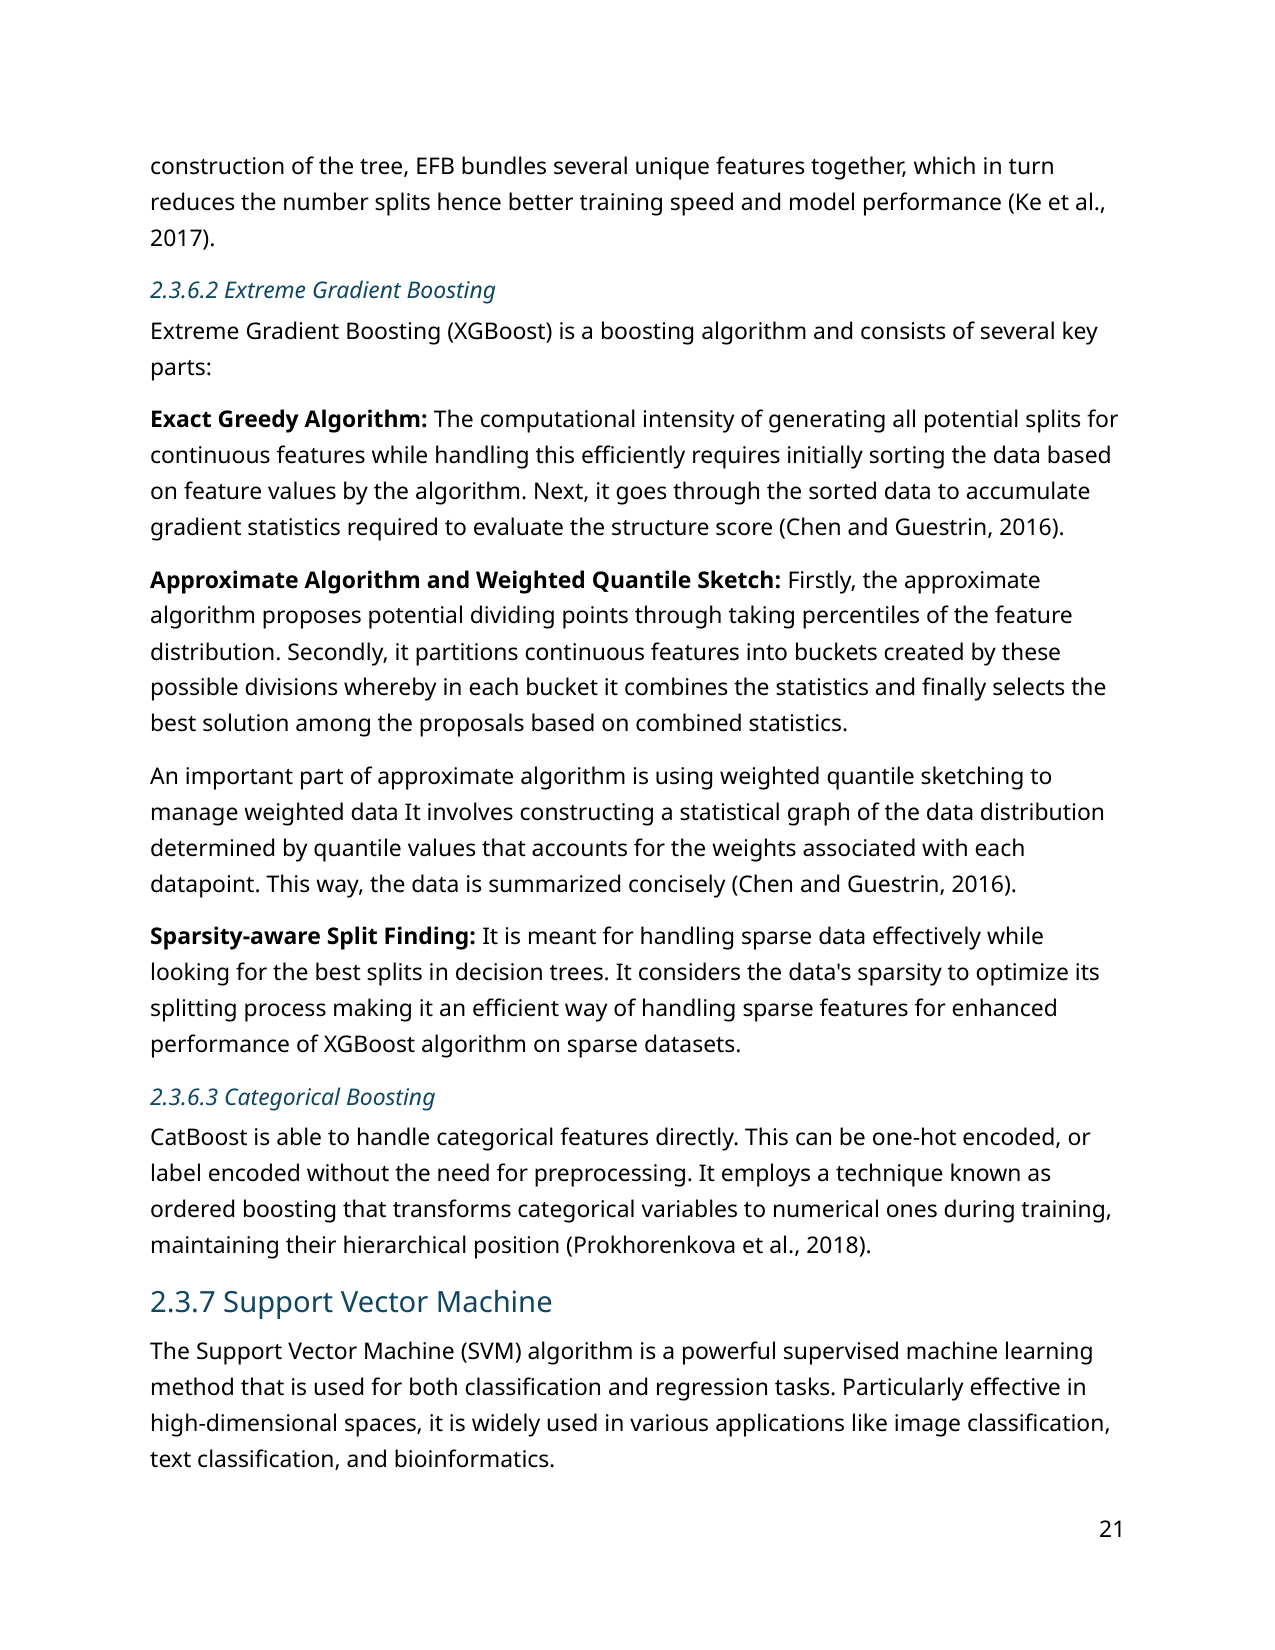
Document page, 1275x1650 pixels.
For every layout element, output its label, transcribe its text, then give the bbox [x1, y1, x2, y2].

text CatBoost is able to handle categorical features directly. This can be one-hot encoded, or label encoded without the need for preprocessing. It employs a technique known as ordered boosting that transforms categorical variables to numerical ones during training, maintaining their hierarchical position (Prokhorenkova et al., 2018). [150, 1121, 1125, 1260]
text The Support Vector Machine (SVM) algorithm is a powerful supervised machine learning method that is used for both classification and regression tasks. Particularly effective in high-dimensional spaces, it is widely used in various applications like image classification, text classification, and bioinformatics. [150, 1335, 1125, 1474]
subtitle 2.3.6.3 Categorical Boosting [150, 1081, 1125, 1112]
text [150, 150, 1125, 253]
text Approximate Algorithm and Weighted Quantile Sketch: Firstly, the approximate algorithm proposes potential dividing points through taking percentiles of the feature distribution. Secondly, it partitions continuous features into buckets created by these possible divisions whereby in each bucket it combines the statistics and finally selects the best solution among the proposals based on combined statistics. [150, 563, 1125, 738]
text Sparsity-aware Split Finding: It is meant for handling sparse data effectively while looking for the best splits in decision trees. It considers the data's sparsity to optimize its splitting process making it an efficient way of handling sparse features for enhanced performance of XGBoost algorithm on sparse datasets. [150, 920, 1125, 1059]
subtitle 2.3.7 Support Vector Machine [150, 1281, 1125, 1321]
text Extreme Gradient Boosting (XGBoost) is a boosting algorithm and consists of several key parts: [150, 314, 1125, 382]
text An important part of approximate algorithm is using weighted quantile sketching to manage weighted data It involves constructing a statistical graph of the data distribution determined by quantile values that accounts for the weights associated with each datapoint. This way, the data is summarized concisely (Chen and Guestrin, 2016). [150, 760, 1125, 899]
text Exact Greedy Algorithm: The computational intensity of generating all potential splits for continuous features while handling this efficiently requires initially sorting the data based on feature values by the algorithm. Next, it goes through the sorted data to accumulate gradient statistics required to evaluate the structure score (Chen and Guestrin, 2016). [150, 403, 1125, 542]
subtitle 2.3.6.2 Extreme Gradient Boosting [150, 274, 1125, 306]
